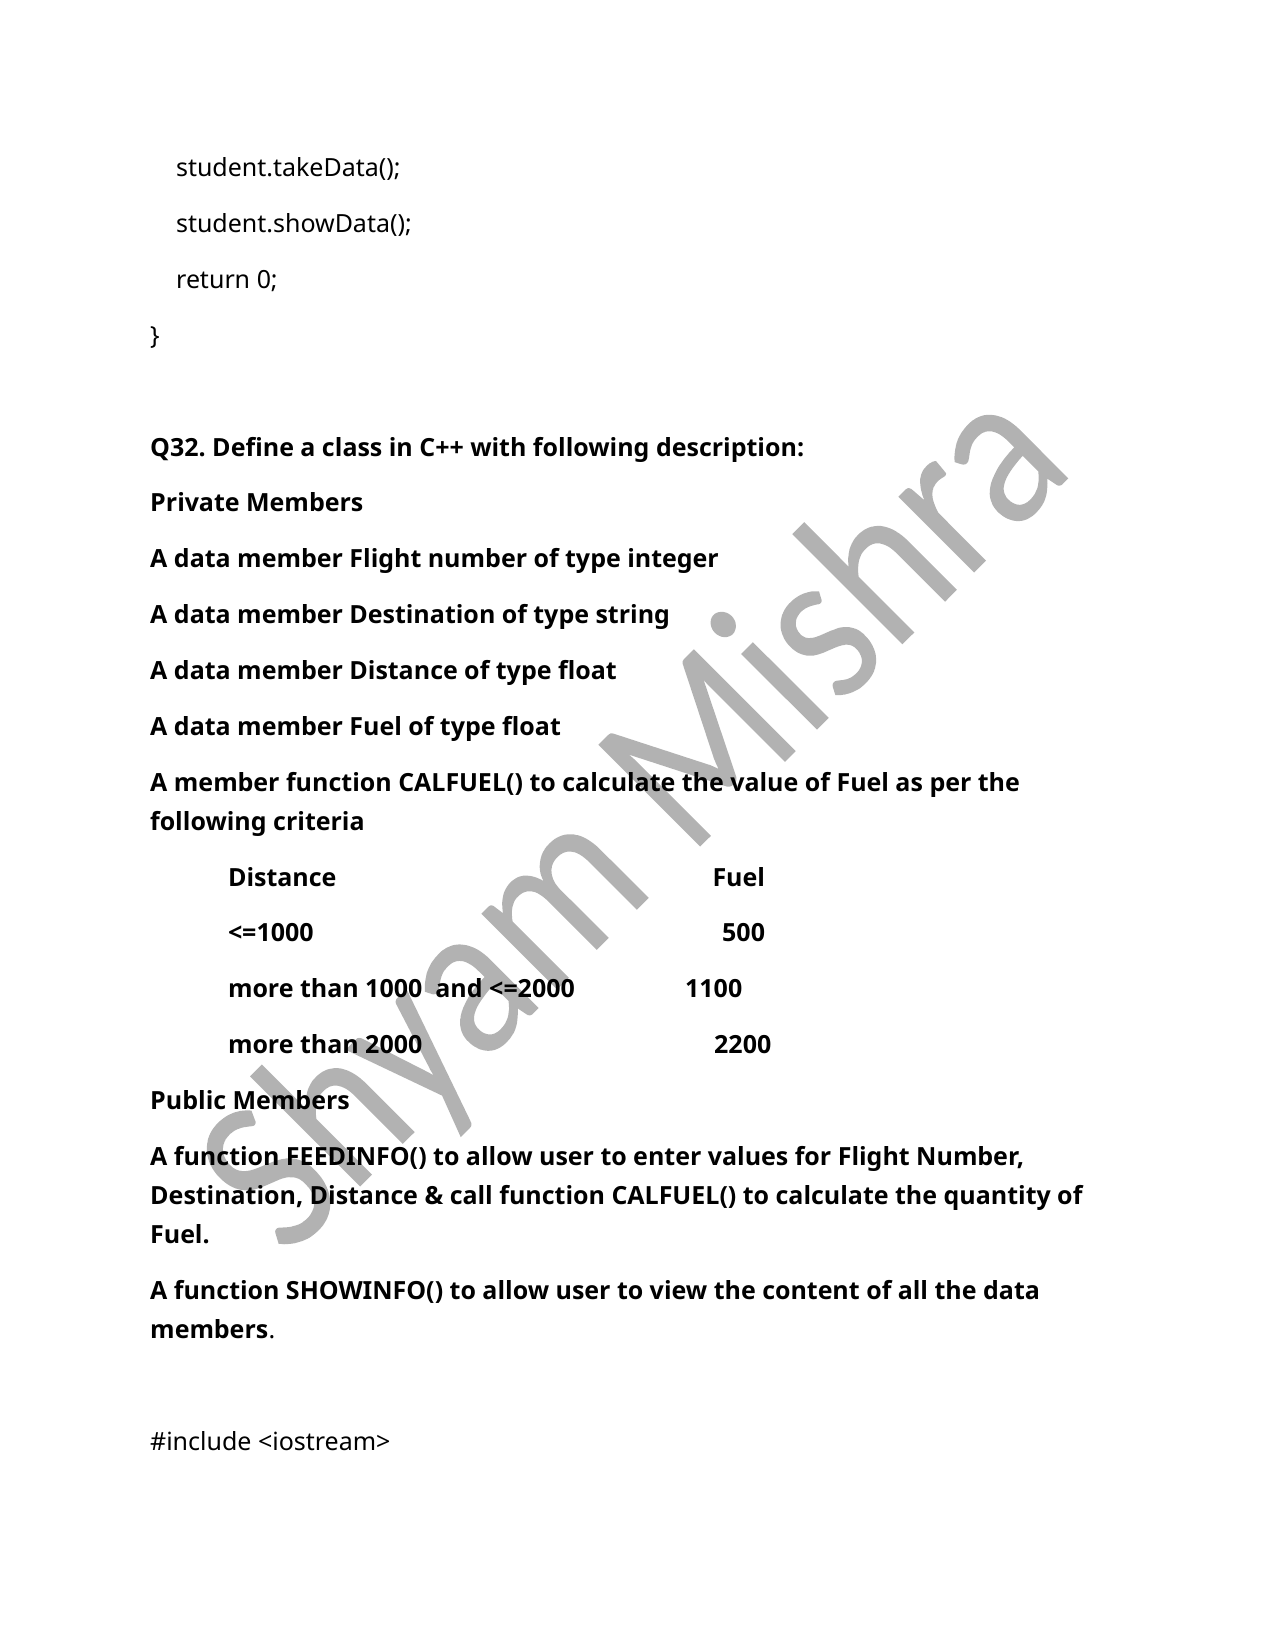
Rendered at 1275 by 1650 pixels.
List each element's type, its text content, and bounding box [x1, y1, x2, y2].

text A member function CALFUEL() to calculate the value of Fuel as per the following criteria [150, 764, 1125, 837]
text <=1000 500 [150, 915, 1125, 949]
text A data member Fuel of type float [150, 708, 1125, 742]
text A data member Distance of type float [150, 652, 1125, 687]
text A function FEEDINFO() to allow user to enter values for Flight Number, Destination, Distance & call function CALFUEL() to calculate the quantity of Fuel. [150, 1138, 1125, 1251]
text A data member Destination of type string [150, 597, 1125, 631]
text Distance Fuel [150, 859, 1125, 893]
text Q32. Define a class in C++ with following description: [150, 429, 1125, 463]
text A function SHOWINFO() to allow user to view the content of all the data members. [150, 1272, 1125, 1346]
text return 0; [150, 262, 1125, 296]
text more than 2000 2200 [150, 1027, 1125, 1061]
text #include <iostream> [150, 1423, 1125, 1457]
text more than 1000 and <=2000 1100 [150, 971, 1125, 1005]
text Private Members [150, 485, 1125, 519]
text } [150, 317, 1125, 352]
text student.showData(); [150, 206, 1125, 240]
text Public Members [150, 1082, 1125, 1117]
text student.takeData(); [150, 150, 1125, 184]
text A data member Flight number of type integer [150, 541, 1125, 575]
